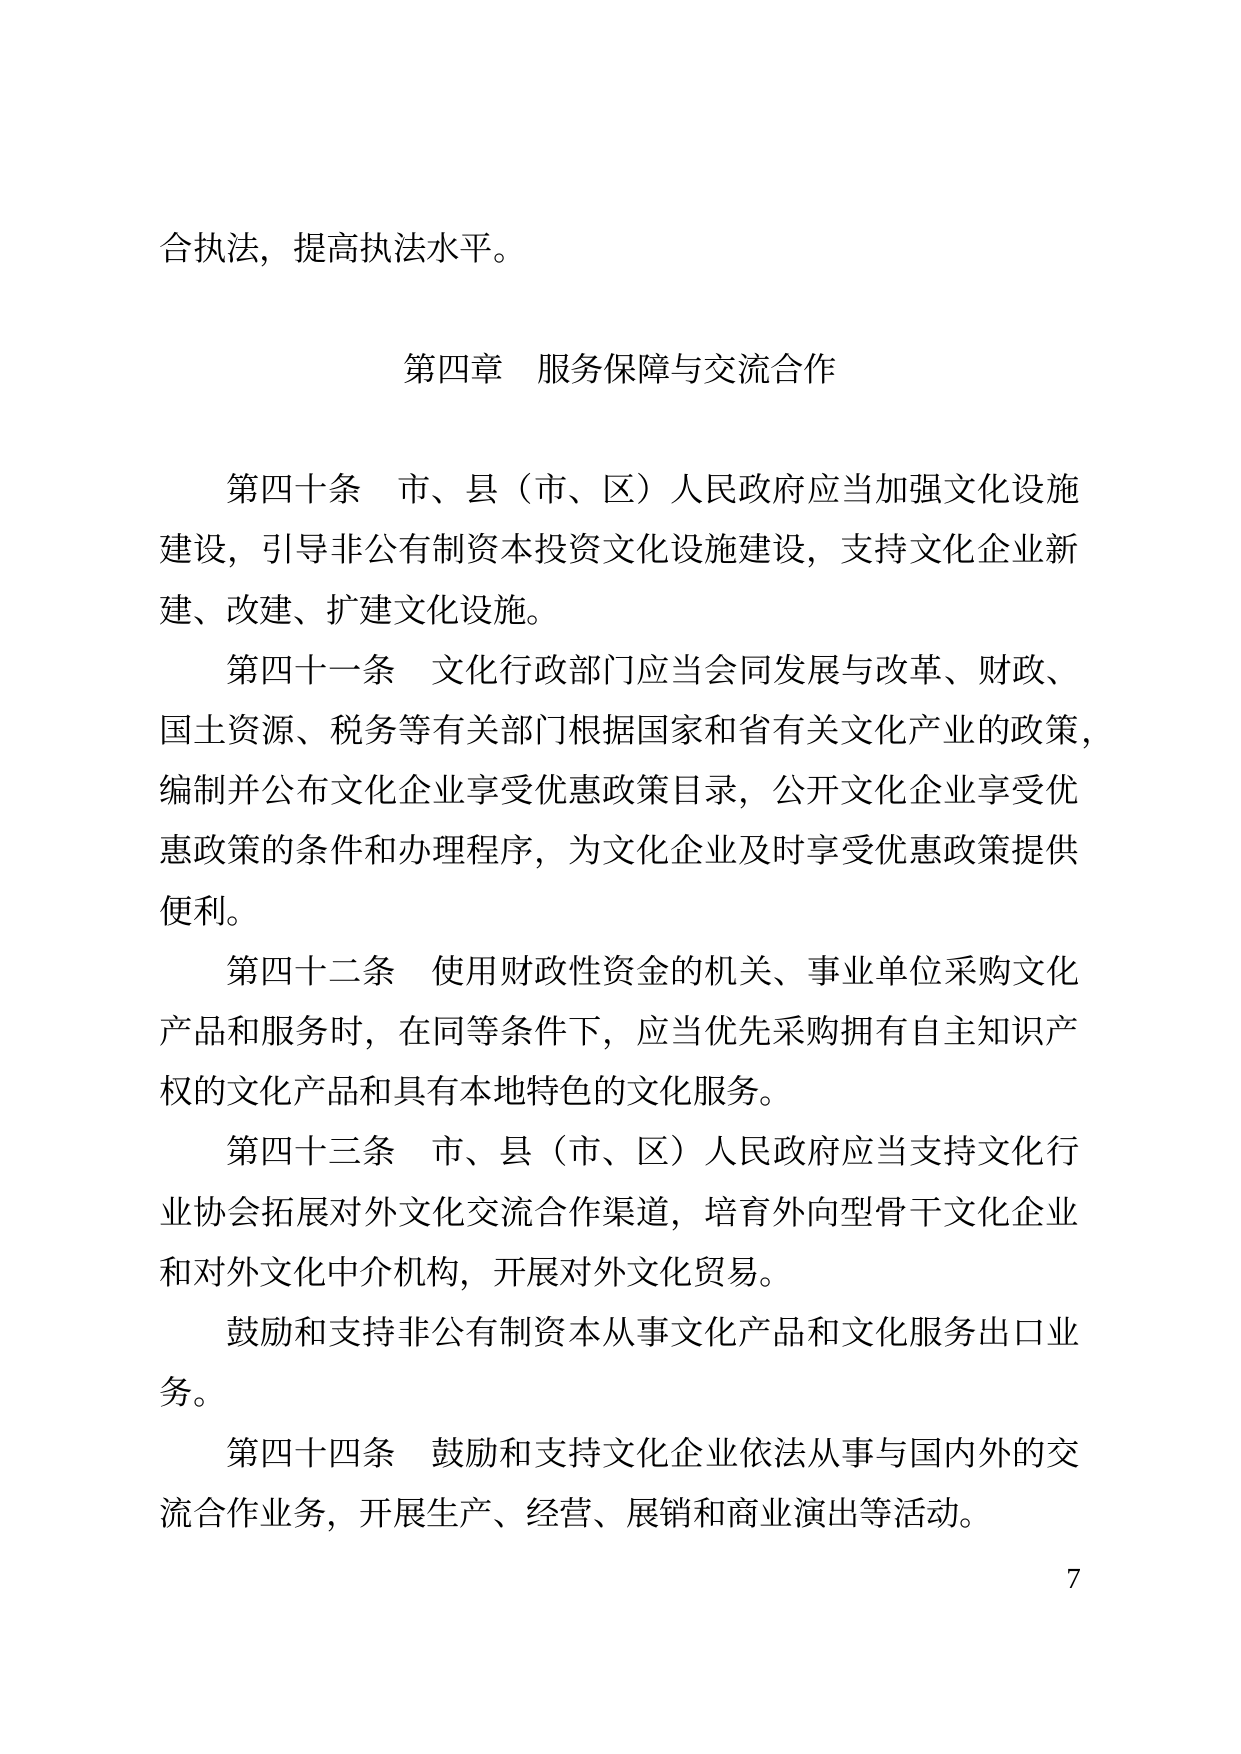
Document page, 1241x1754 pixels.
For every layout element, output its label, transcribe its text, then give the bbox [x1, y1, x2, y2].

text 第四十二条 使用财政性资金的机关、事业单位采购文化产品和服务时，在同等条件下，应当优先采购拥有自主知识产权的文化产品和具有本地特色的文化服务。 [159, 935, 1081, 1116]
text 第四章 服务保障与交流合作 [159, 333, 1081, 393]
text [159, 213, 1081, 273]
text 第四十四条 鼓励和支持文化企业依法从事与国内外的交流合作业务，开展生产、经营、展销和商业演出等活动。 [159, 1417, 1081, 1537]
text 第四十三条 市、县（市、区）人民政府应当支持文化行业协会拓展对外文化交流合作渠道，培育外向型骨干文化企业和对外文化中介机构，开展对外文化贸易。 [159, 1116, 1081, 1296]
text 第四十条 市、县（市、区）人民政府应当加强文化设施建设，引导非公有制资本投资文化设施建设，支持文化企业新建、改建、扩建文化设施。 [159, 453, 1081, 634]
text 鼓励和支持非公有制资本从事文化产品和文化服务出口业务。 [159, 1296, 1081, 1417]
text 第四十一条 文化行政部门应当会同发展与改革、财政、国土资源、税务等有关部门根据国家和省有关文化产业的政策，编制并公布文化企业享受优惠政策目录，公开文化企业享受优惠政策的条件和办理程序，为文化企业及时享受优惠政策提供便利。 [159, 634, 1081, 935]
